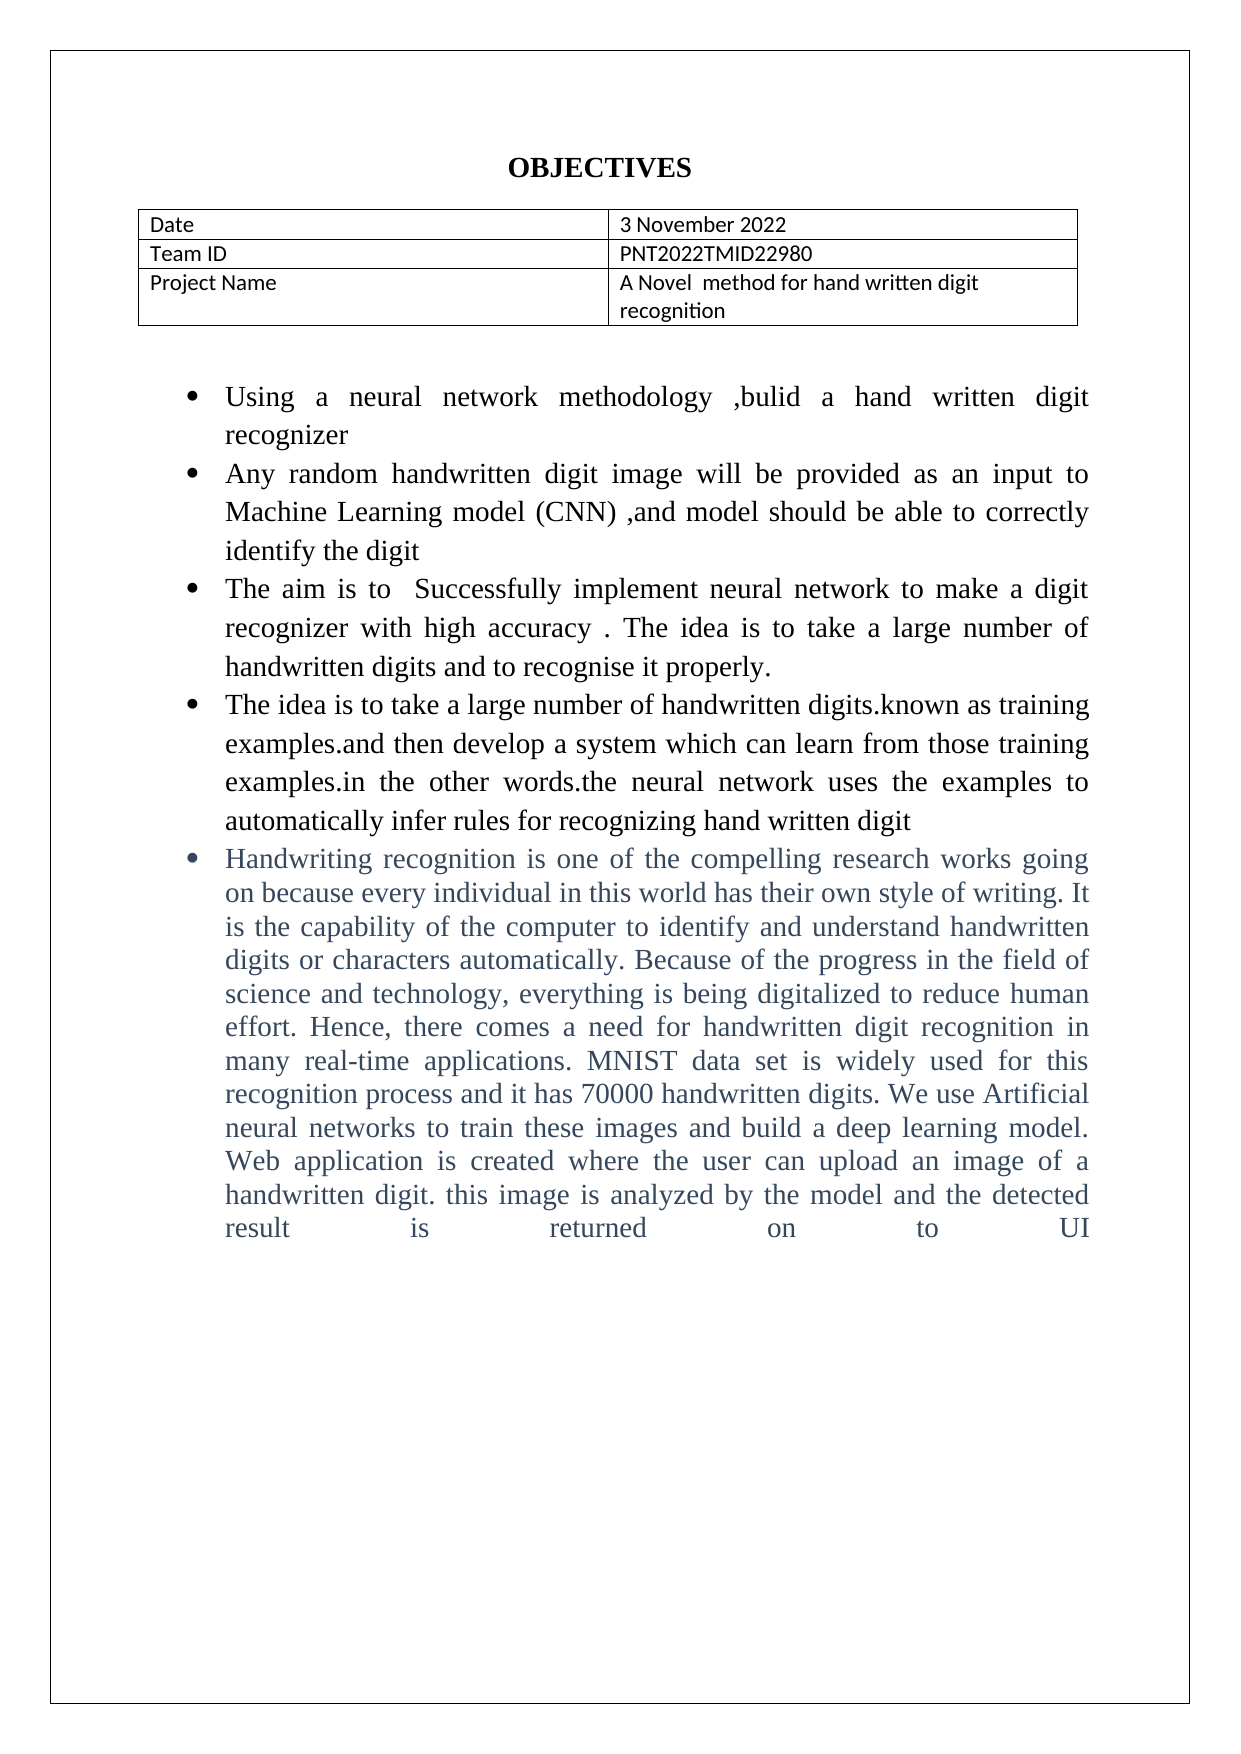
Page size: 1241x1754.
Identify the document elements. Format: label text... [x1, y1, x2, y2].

list Using a neural network methodology ,bulid a hand written digit recognizer [187, 379, 1090, 451]
list The idea is to take a large number of handwritten digits.known as training examples.and then develop a system which can learn from those training examples.in the other words.the neural network uses the examples to automatically infer rules for recognizing hand written digit [187, 687, 1090, 837]
list The aim is to Successfully implement neural network to make a digit recognizer with high accuracy . The idea is to take a large number of handwritten digits and to recognise it properly. [187, 572, 1090, 682]
list Any random handwritten digit image will be provided as an input to Machine Learning model (CNN) ,and model should be able to correctly identify the digit [187, 456, 1090, 567]
table_cell Team ID [139, 240, 608, 267]
list Handwriting recognition is one of the compelling research works going on because every individual in this world has their own style of writing. It is the capability of the computer to identify and understand handwritten digits or characters automatically. Because of the progress in the field of science and technology, everything is being digitalized to reduce human effort. Hence, there comes a need for handwritten digit recognition in many real-time applications. MNIST data set is widely used for this recognition process and it has 70000 handwritten digits. We use Artificial neural networks to train these images and build a deep learning model. Web application is created where the user can upload an image of a handwritten digit. this image is analyzed by the model and the detected result is returned on to UI [187, 842, 1090, 1272]
table_header Date [139, 210, 608, 238]
text OBJECTIVES [150, 150, 1090, 183]
table_cell A Novel method for hand written digit recognition [609, 269, 1077, 324]
table_cell PNT2022TMID22980 [609, 240, 1077, 267]
table_cell Project Name [139, 269, 608, 324]
table_header 3 November 2022 [609, 210, 1077, 238]
